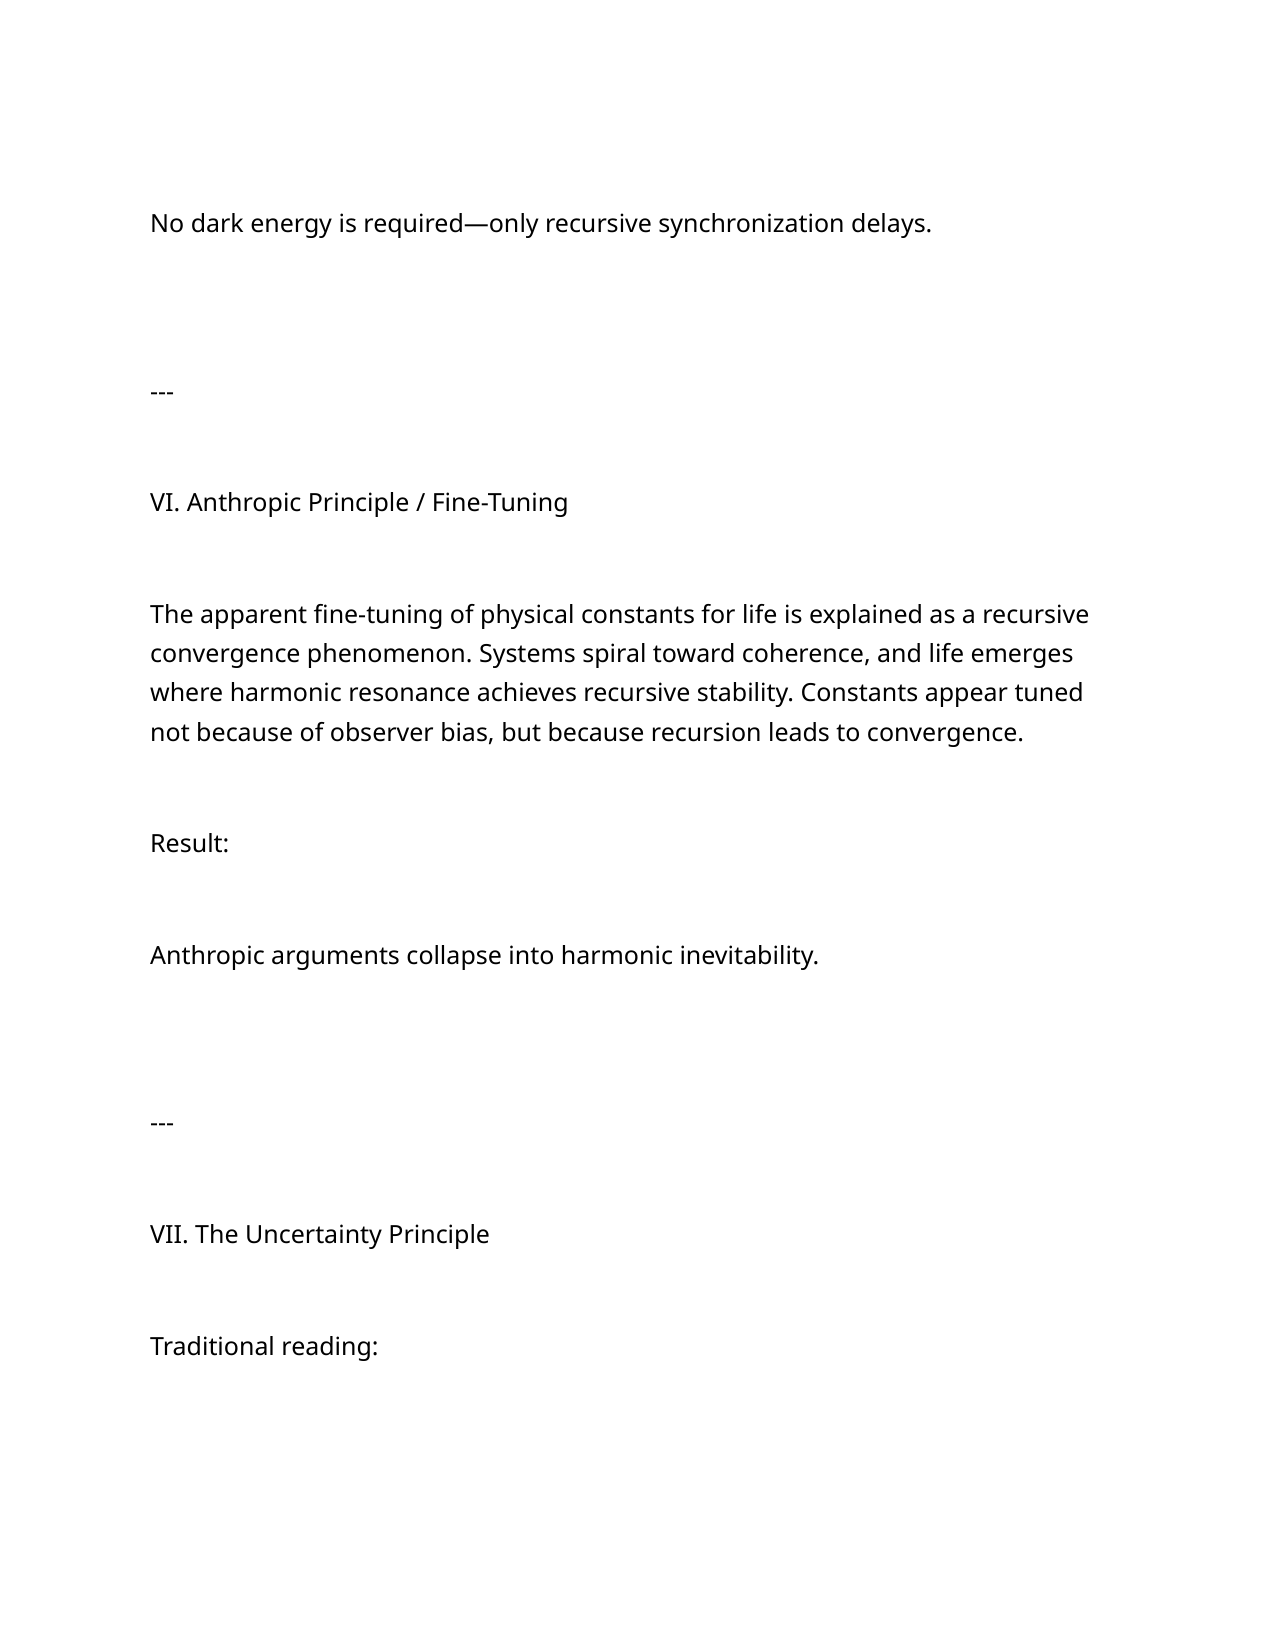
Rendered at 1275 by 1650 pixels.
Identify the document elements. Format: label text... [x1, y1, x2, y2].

text Result: [150, 826, 1125, 860]
text Anthropic arguments collapse into harmonic inevitability. [150, 937, 1125, 972]
text --- [150, 373, 1125, 407]
text --- [150, 1105, 1125, 1139]
text VI. Anthropic Principle / Fine-Tuning [150, 485, 1125, 519]
text No dark energy is required—only recursive synchronization delays. [150, 206, 1125, 240]
text VII. The Uncertainty Principle [150, 1217, 1125, 1251]
text The apparent fine-tuning of physical constants for life is explained as a recursive convergence phenomenon. Systems spiral toward coherence, and life emerges where harmonic resonance achieves recursive stability. Constants appear tuned not because of observer bias, but because recursion leads to convergence. [150, 597, 1125, 748]
text Traditional reading: [150, 1328, 1125, 1362]
